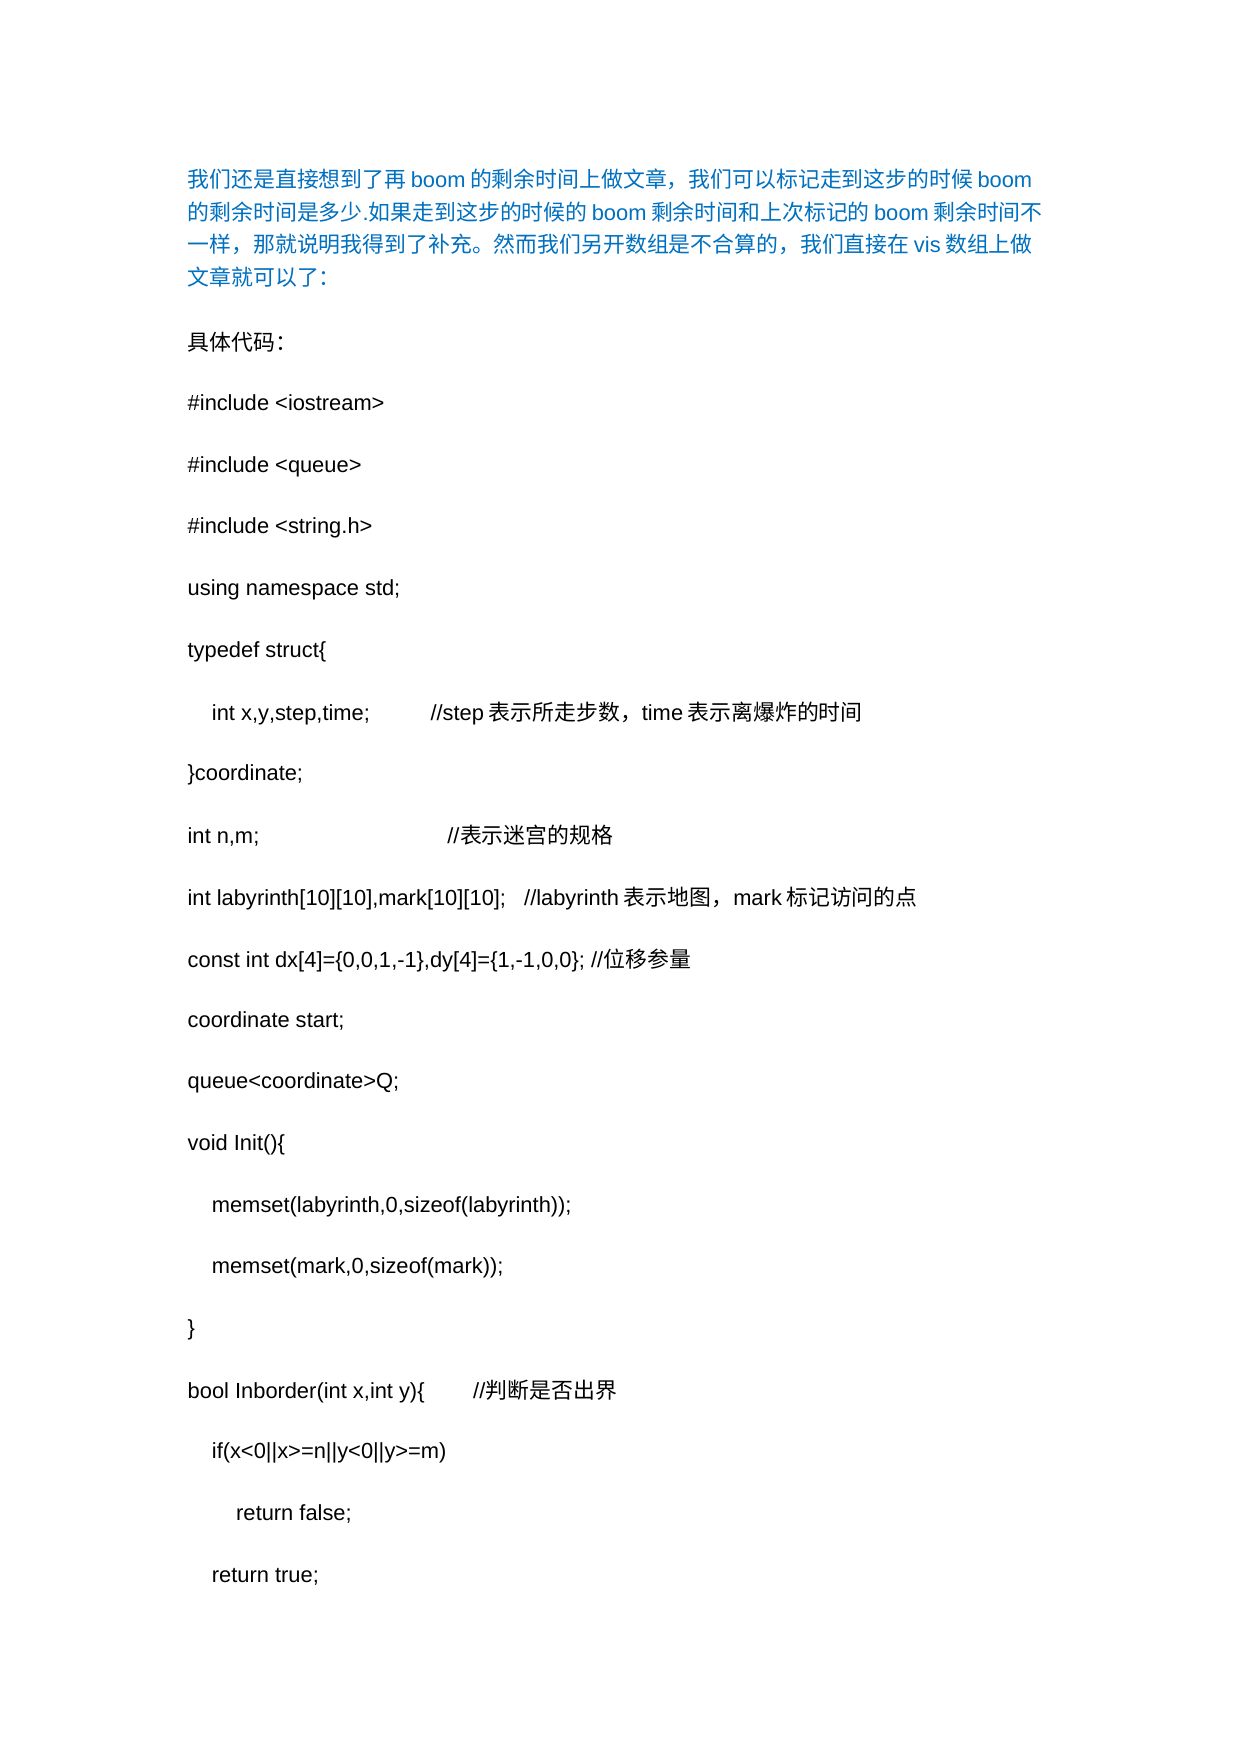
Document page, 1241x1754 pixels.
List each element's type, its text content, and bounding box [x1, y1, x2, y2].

text int n,m; //表示迷宫的规格 [187, 818, 1053, 850]
text 具体代码： [187, 324, 1053, 357]
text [187, 162, 1053, 292]
text int labyrinth[10][10],mark[10][10]; //labyrinth表示地图，mark标记访问的点 [187, 879, 1053, 912]
text typedef struct{ [187, 633, 1053, 665]
text return false; [187, 1496, 1053, 1529]
text bool Inborder(int x,int y){ //判断是否出界 [187, 1373, 1053, 1405]
text #include <string.h> [187, 509, 1053, 542]
text return true; [187, 1558, 1053, 1590]
text if(x<0||x>=n||y<0||y>=m) [187, 1434, 1053, 1467]
text void Init(){ [187, 1126, 1053, 1159]
text memset(mark,0,sizeof(mark)); [187, 1249, 1053, 1282]
text } [187, 1311, 1053, 1344]
text const int dx[4]={0,0,1,-1},dy[4]={1,-1,0,0}; //位移参量 [187, 941, 1053, 974]
text using namespace std; [187, 571, 1053, 604]
text coordinate start; [187, 1003, 1053, 1035]
text int x,y,step,time; //step表示所走步数，time表示离爆炸的时间 [187, 694, 1053, 727]
text #include <iostream> [187, 386, 1053, 419]
text queue<coordinate>Q; [187, 1064, 1053, 1097]
text memset(labyrinth,0,sizeof(labyrinth)); [187, 1188, 1053, 1220]
text }coordinate; [187, 756, 1053, 789]
text #include <queue> [187, 448, 1053, 480]
